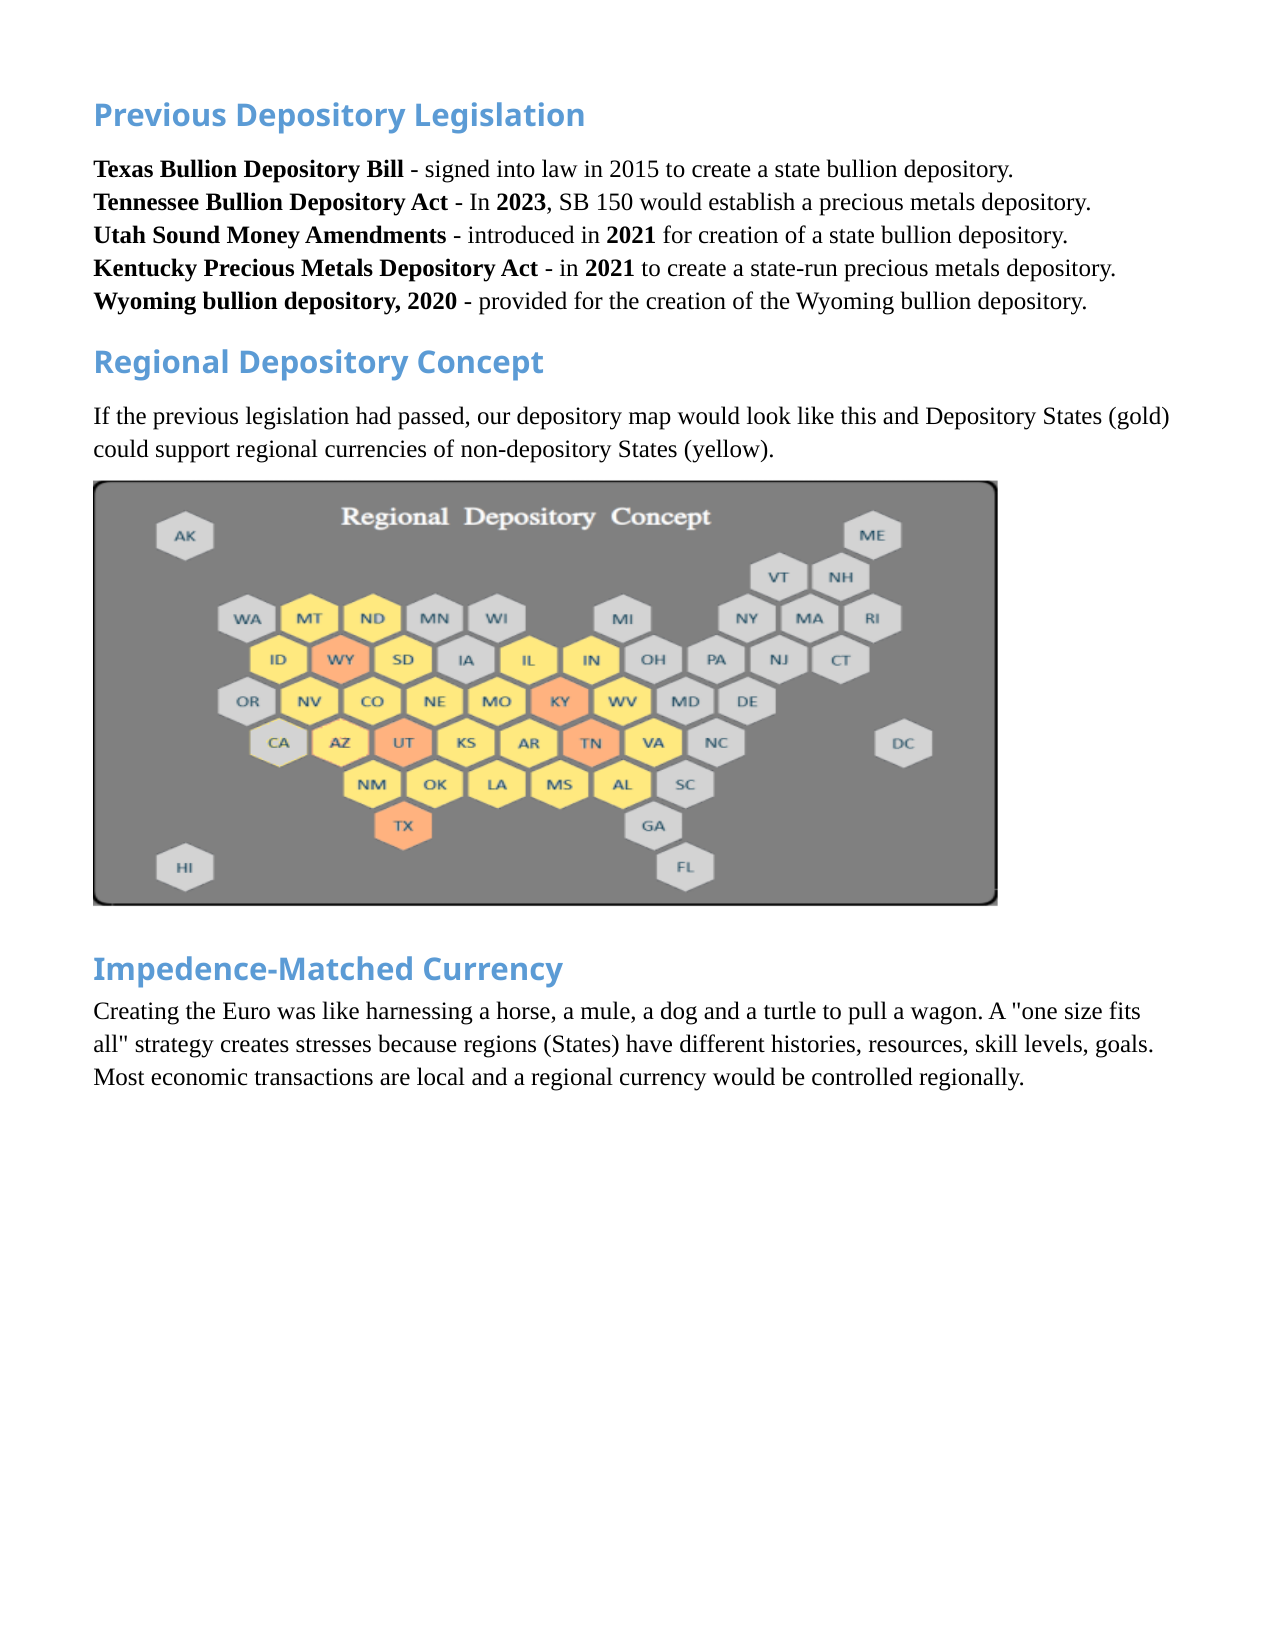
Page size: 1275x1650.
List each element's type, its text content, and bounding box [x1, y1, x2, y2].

subtitle Impedence-Matched Currency [93, 947, 1182, 989]
text Wyoming bullion depository, 2020 - provided for the creation of the Wyoming bullion depository. [93, 286, 1182, 315]
text Creating the Euro was like harnessing a horse, a mule, a dog and a turtle to pull a wagon. A "one size fits all" strategy creates stresses because regions (States) have different histories, resources, skill levels, goals. Most economic transactions are local and a regional currency would be controlled regionally. [93, 996, 1182, 1091]
text Tennessee Bullion Depository Act - In 2023, SB 150 would establish a precious metals depository. [93, 187, 1182, 216]
text If the previous legislation had passed, our depository map would look like this and Depository States (gold) could support regional currencies of non-depository States (yellow). [93, 401, 1182, 463]
text Utah Sound Money Amendments - introduced in 2021 for creation of a state bullion depository. [93, 220, 1182, 249]
picture [93, 467, 998, 922]
text Kentucky Precious Metals Depository Act - in 2021 to create a state-run precious metals depository. [93, 253, 1182, 282]
subtitle Regional Depository Concept [93, 340, 1182, 383]
text Texas Bullion Depository Bill - signed into law in 2015 to create a state bullion depository. [93, 154, 1182, 183]
subtitle Previous Depository Legislation [93, 93, 1182, 136]
